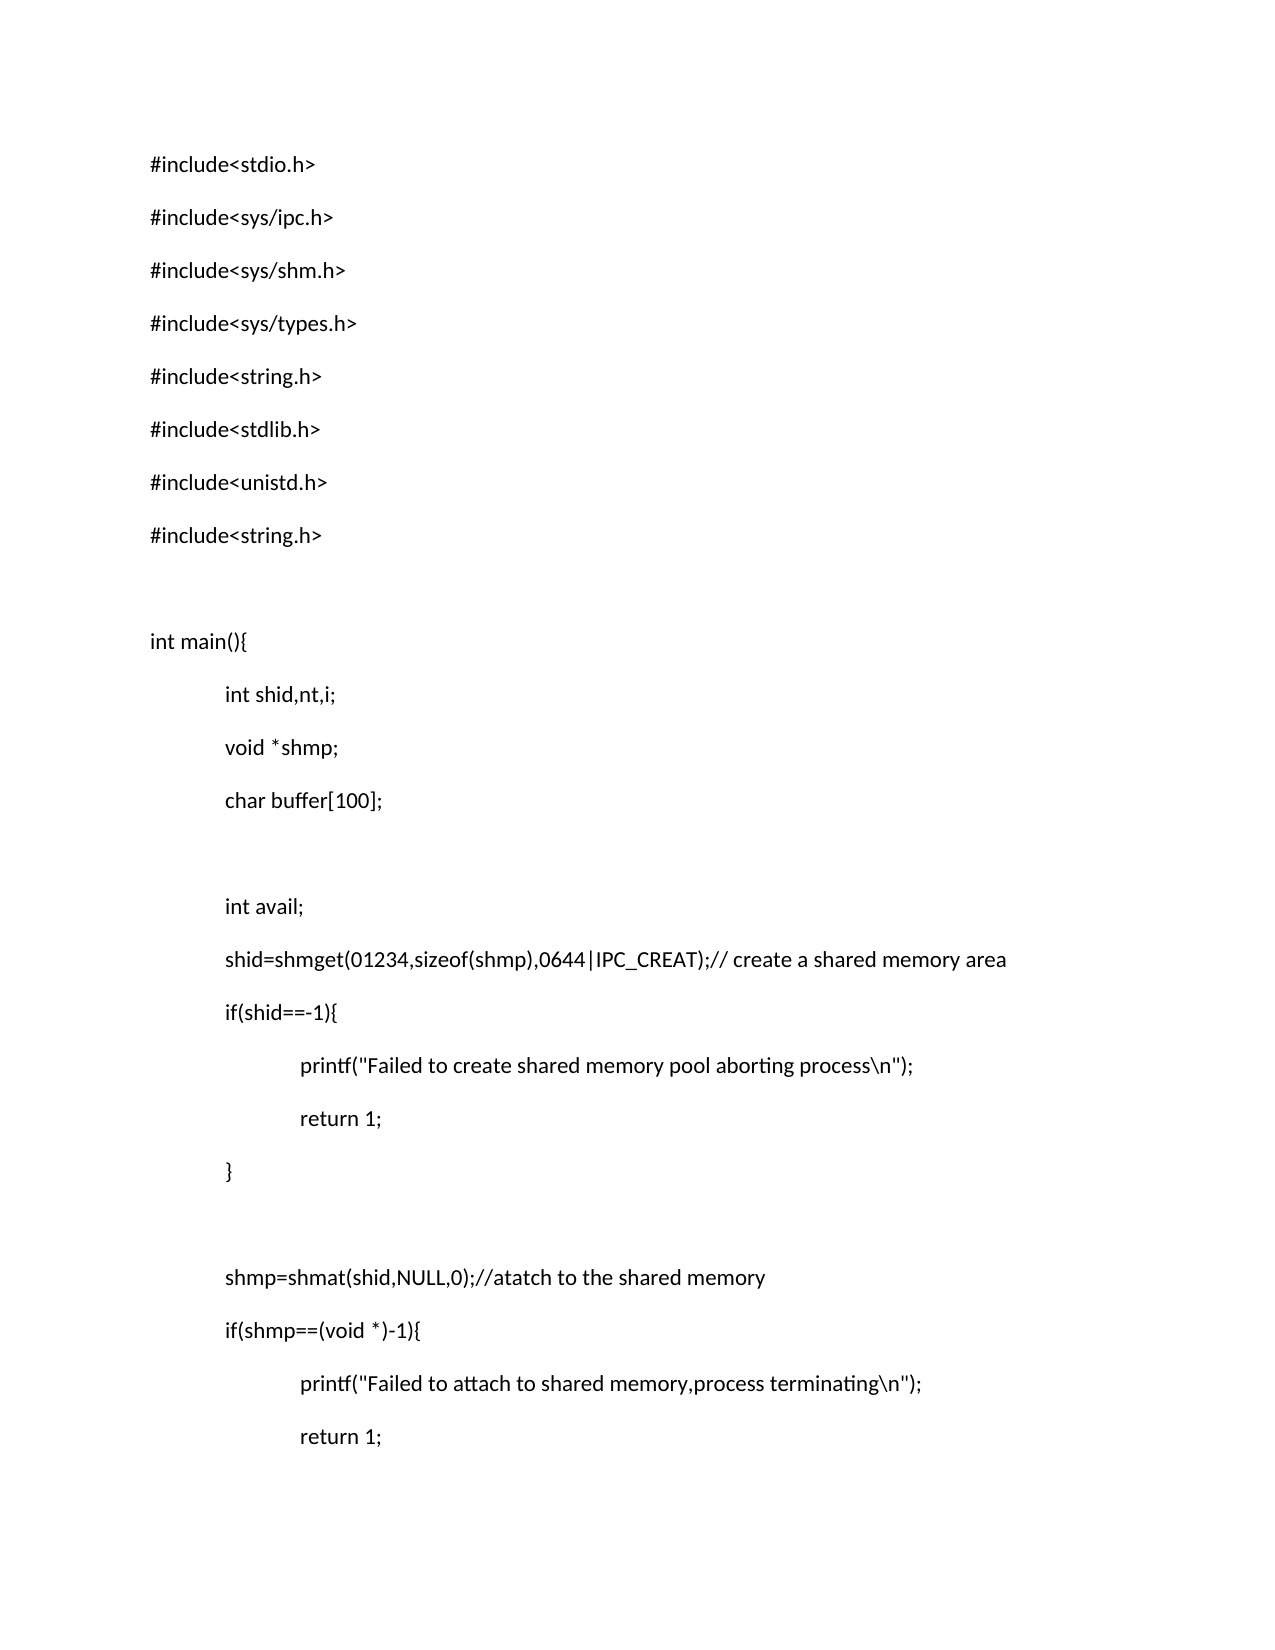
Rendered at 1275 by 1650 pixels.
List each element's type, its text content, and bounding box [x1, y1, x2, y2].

text printf("Failed to attach to shared memory,process terminating\n"); [150, 1369, 1125, 1397]
text #include<stdlib.h> [150, 415, 1125, 443]
text shid=shmget(01234,sizeof(shmp),0644|IPC_CREAT);// create a shared memory area [150, 945, 1125, 973]
text int shid,nt,i; [150, 680, 1125, 708]
text #include<string.h> [150, 362, 1125, 390]
text #include<sys/types.h> [150, 309, 1125, 337]
text #include<string.h> [150, 521, 1125, 549]
text void *shmp; [150, 733, 1125, 761]
text int avail; [150, 892, 1125, 920]
text if(shid==-1){ [150, 998, 1125, 1026]
text int main(){ [150, 627, 1125, 655]
text return 1; [150, 1422, 1125, 1451]
text if(shmp==(void *)-1){ [150, 1316, 1125, 1344]
text #include<unistd.h> [150, 468, 1125, 496]
text #include<stdio.h> [150, 150, 1125, 178]
text char buffer[100]; [150, 786, 1125, 814]
text #include<sys/shm.h> [150, 256, 1125, 284]
text return 1; [150, 1104, 1125, 1132]
text printf("Failed to create shared memory pool aborting process\n"); [150, 1051, 1125, 1079]
text } [150, 1157, 1125, 1185]
text shmp=shmat(shid,NULL,0);//atatch to the shared memory [150, 1263, 1125, 1291]
text #include<sys/ipc.h> [150, 203, 1125, 231]
